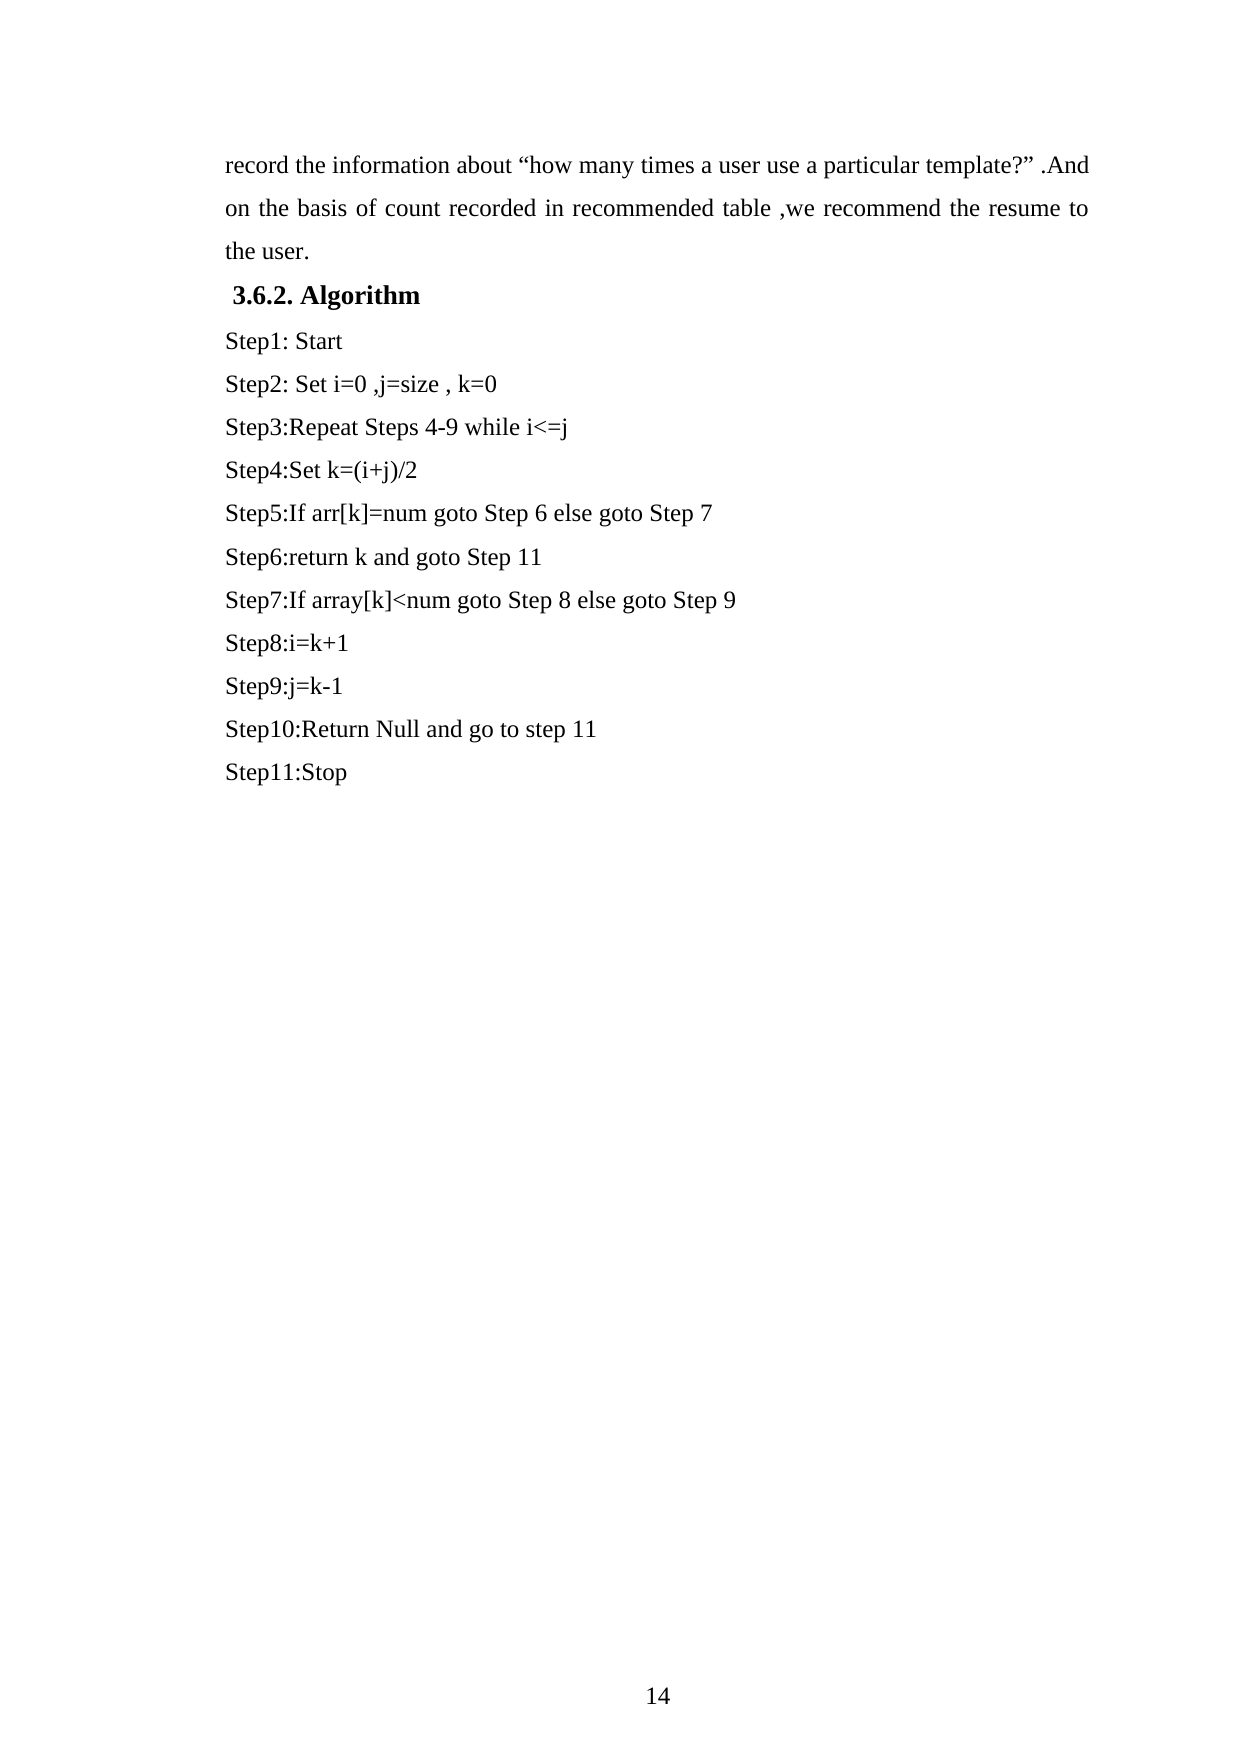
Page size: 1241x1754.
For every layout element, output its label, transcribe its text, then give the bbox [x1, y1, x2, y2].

text Step8:i=k+1 [225, 628, 1090, 657]
text Step7:If array[k]<num goto Step 8 else goto Step 9 [225, 585, 1090, 613]
text Step11:Stop [225, 757, 1090, 786]
text Step4:Set k=(i+j)/2 [225, 455, 1090, 484]
text Step9:j=k-1 [225, 671, 1090, 700]
text Step10:Return Null and go to step 11 [225, 714, 1090, 743]
text Step5:If arr[k]=num goto Step 6 else goto Step 7 [225, 498, 1090, 527]
text Step6:return k and goto Step 11 [225, 542, 1090, 570]
text Step3:Repeat Steps 4-9 while i<=j [225, 412, 1090, 441]
subtitle Algorithm [300, 279, 1090, 311]
text Step2: Set i=0 ,j=size , k=0 [225, 369, 1090, 398]
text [225, 150, 1090, 265]
text Step1: Start [225, 326, 1090, 355]
